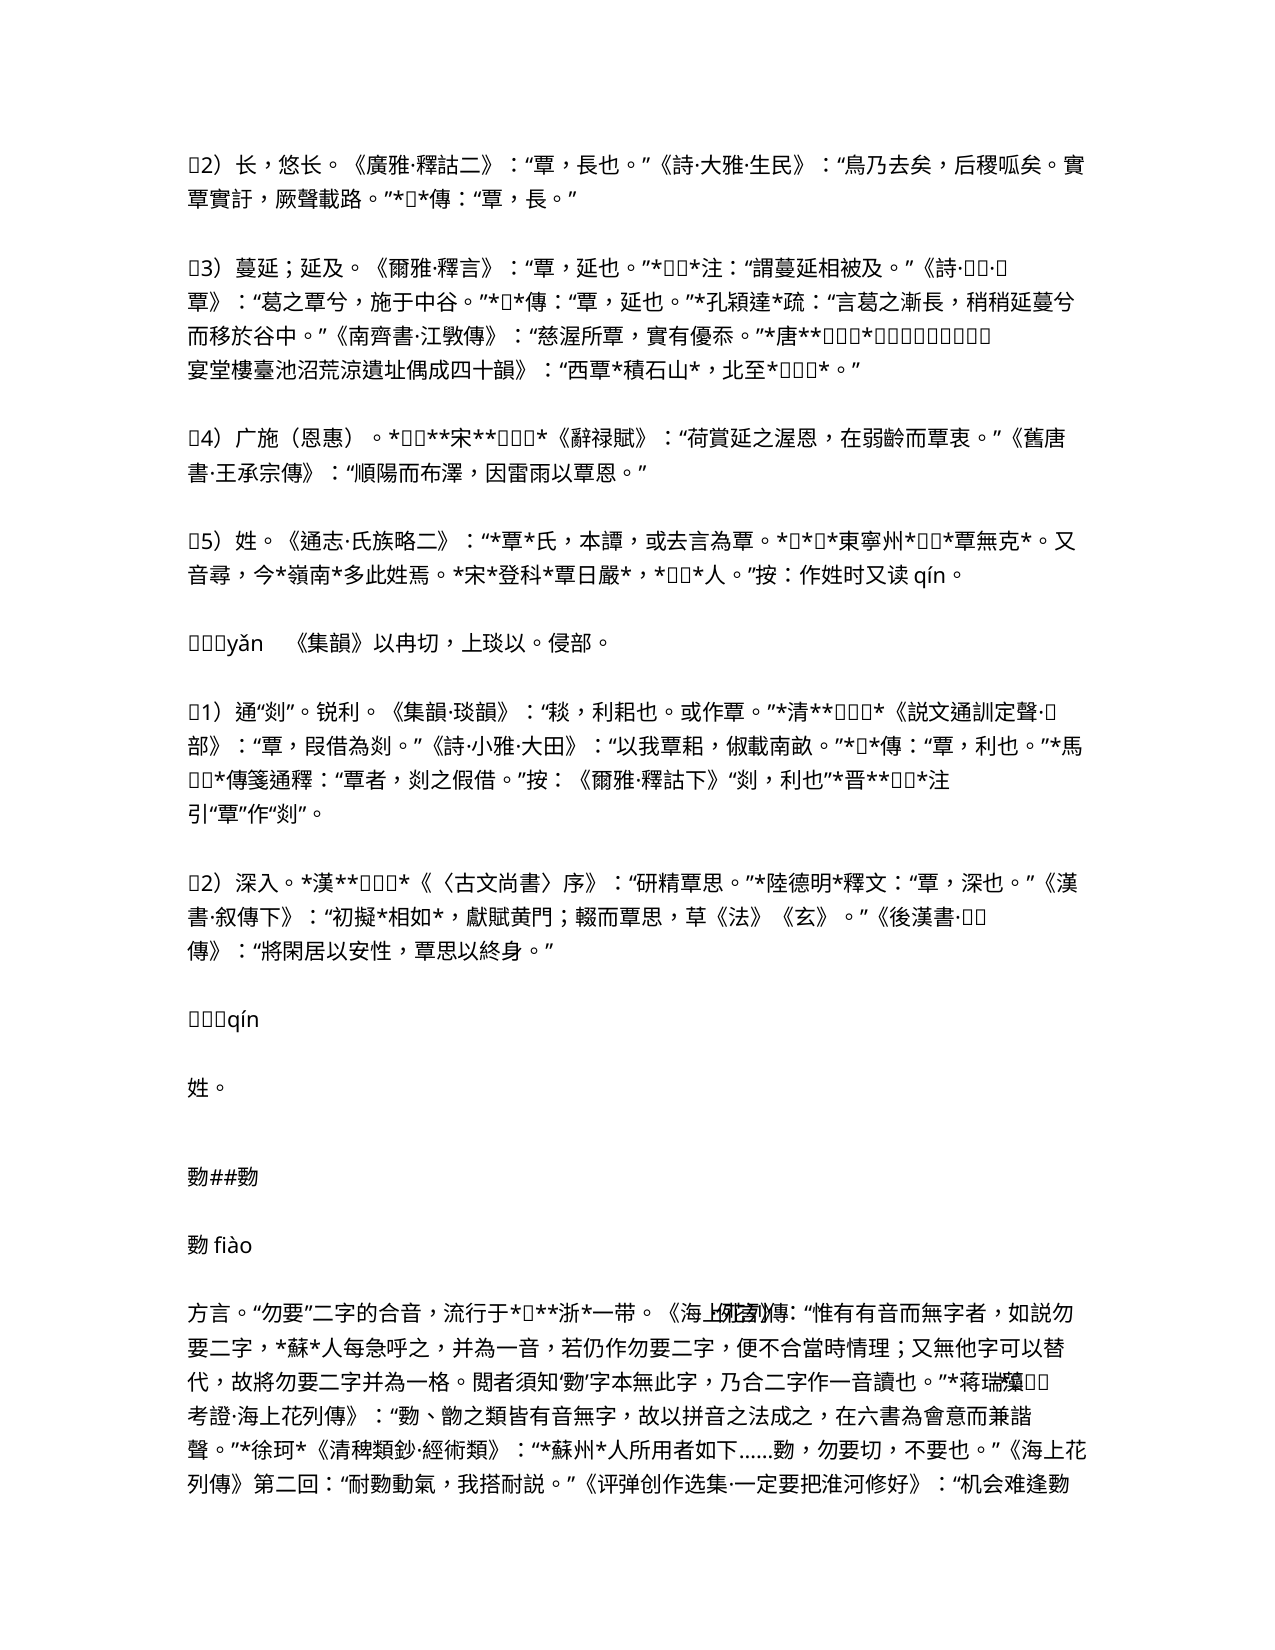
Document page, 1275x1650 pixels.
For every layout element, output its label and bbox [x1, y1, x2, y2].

text [187, 1162, 1087, 1499]
text [187, 150, 1087, 1136]
